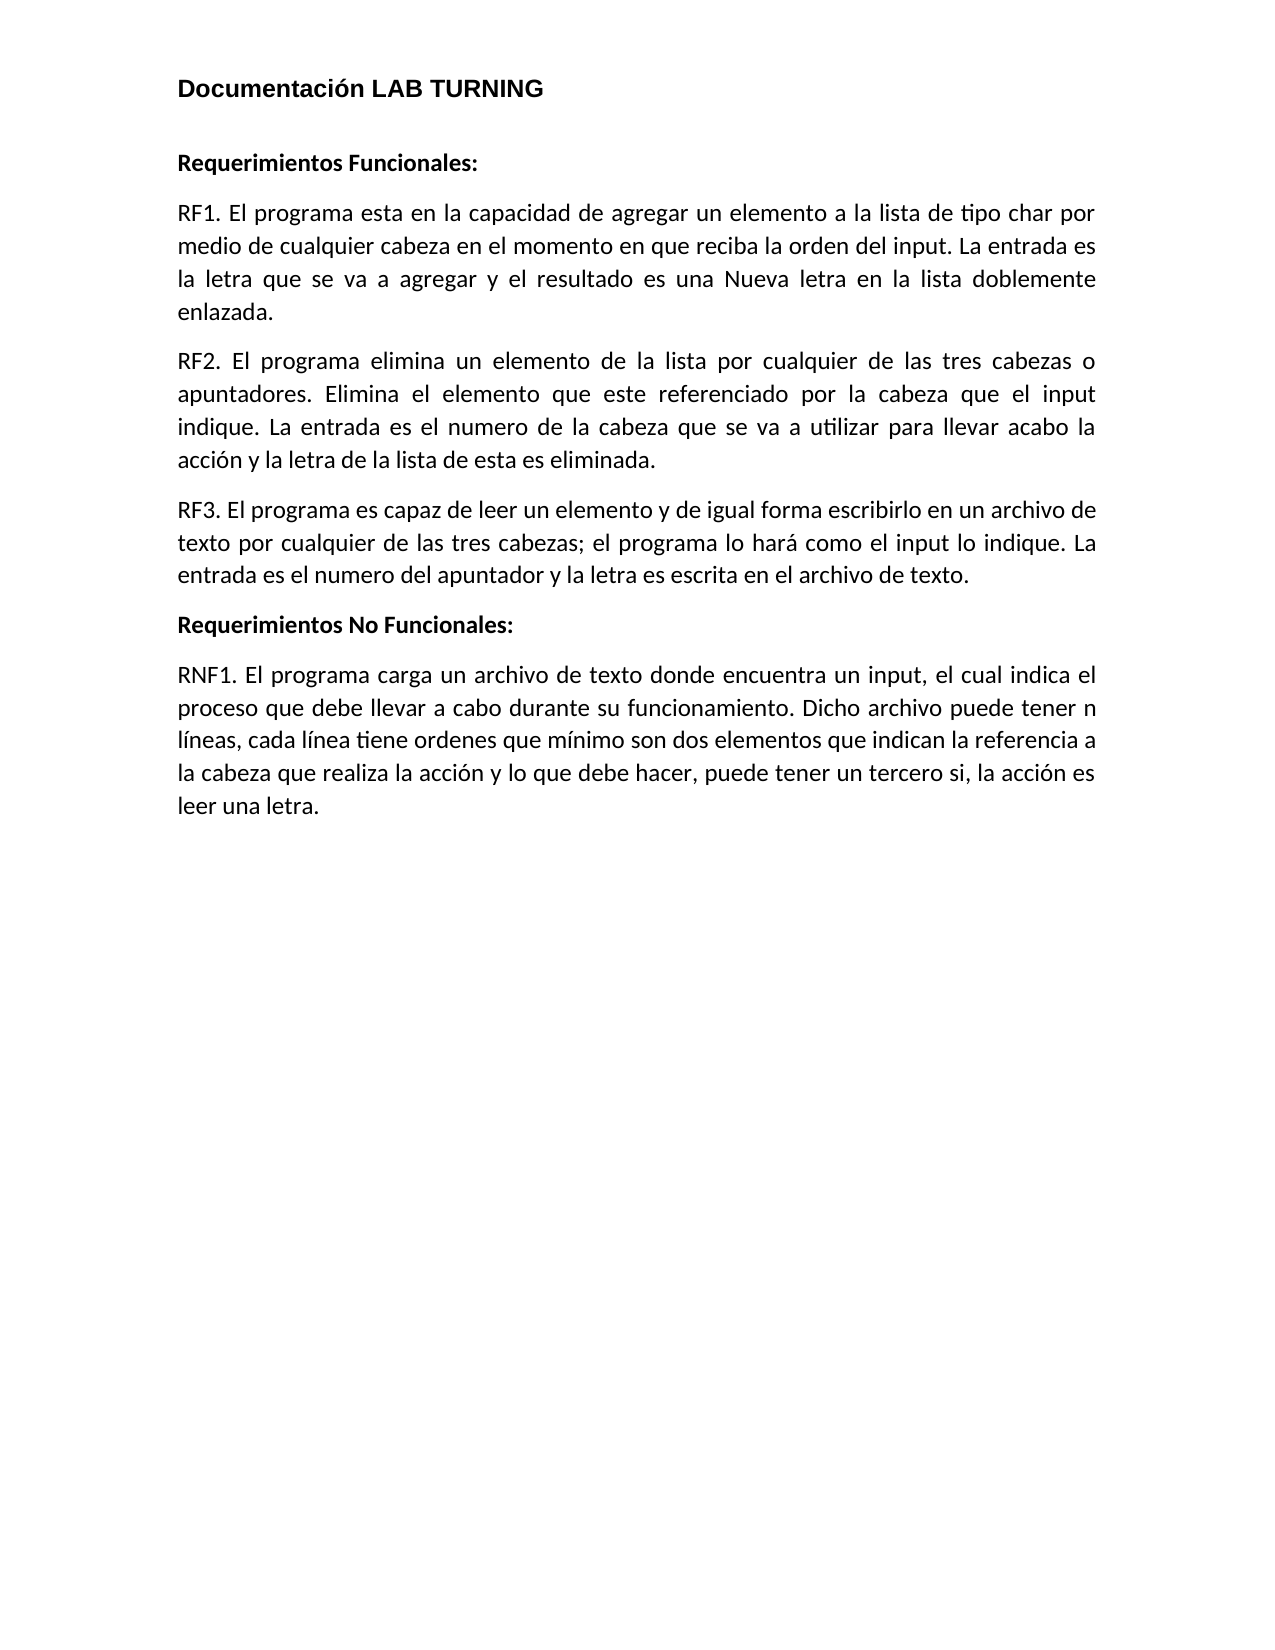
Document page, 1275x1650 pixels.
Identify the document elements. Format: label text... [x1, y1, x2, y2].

text RF3. El programa es capaz de leer un elemento y de igual forma escribirlo en un archivo de texto por cualquier de las tres cabezas; el programa lo hará como el input lo indique. La entrada es el numero del apuntador y la letra es escrita en el archivo de texto. [177, 494, 1098, 590]
text RF2. El programa elimina un elemento de la lista por cualquier de las tres cabezas o apuntadores. Elimina el elemento que este referenciado por la cabeza que el input indique. La entrada es el numero de la cabeza que se va a utilizar para llevar acabo la acción y la letra de la lista de esta es eliminada. [177, 346, 1098, 475]
text RNF1. El programa carga un archivo de texto donde encuentra un input, el cual indica el proceso que debe llevar a cabo durante su funcionamiento. Dicho archivo puede tener n líneas, cada línea tiene ordenes que mínimo son dos elementos que indican la referencia a la cabeza que realiza la acción y lo que debe hacer, puede tener un tercero si, la acción es leer una letra. [177, 659, 1098, 821]
text RF1. El programa esta en la capacidad de agregar un elemento a la lista de tipo char por medio de cualquier cabeza en el momento en que reciba la orden del input. La entrada es la letra que se va a agregar y el resultado es una Nueva letra en la lista doblemente enlazada. [177, 197, 1098, 326]
text Requerimientos No Funcionales: [177, 609, 1098, 640]
text Requerimientos Funcionales: [177, 148, 1098, 178]
